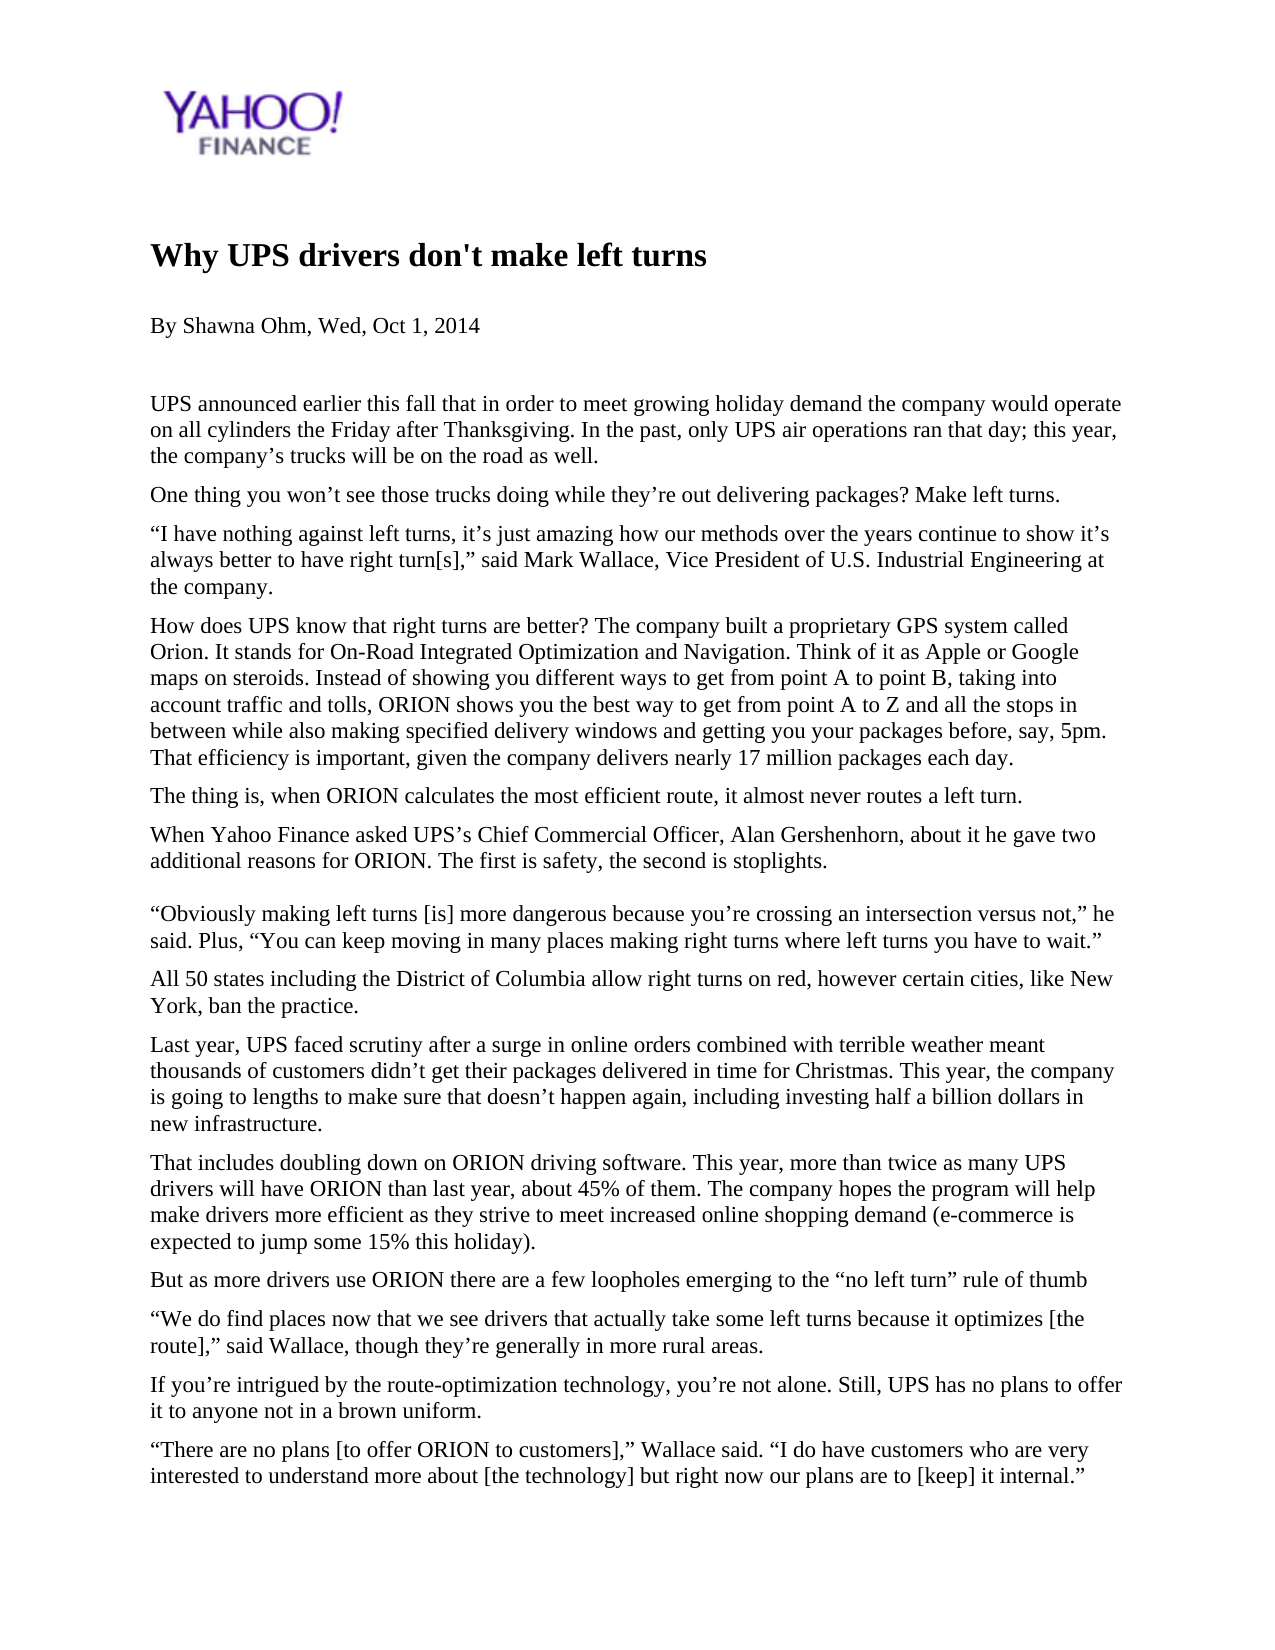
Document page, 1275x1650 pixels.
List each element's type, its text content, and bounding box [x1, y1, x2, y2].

text “There are no plans [to offer ORION to customers],” Wallace said. “I do have customers who are very interested to understand more about [the technology] but right now our plans are to [keep] it internal.” [150, 1436, 1125, 1488]
text But as more drivers use ORION there are a few loopholes emerging to the “no left turn” rule of thumb [150, 1267, 1125, 1293]
text How does UPS know that right turns are better? The company built a proprietary GPS system called Orion. It stands for On-Road Integrated Optimization and Navigation. Think of it as Apple or Google maps on steroids. Instead of showing you different ways to get from point A to point B, taking into account traffic and tolls, ORION shows you the best way to get from point A to Z and all the stops in between while also making specified delivery windows and getting you your packages before, say, 5pm. That efficiency is important, given the company delivers nearly 17 million packages each day. [150, 612, 1125, 770]
text Why UPS drivers don't make left turns [150, 208, 1125, 273]
text If you’re intrigued by the route-optimization technology, you’re not alone. Still, UPS has no plans to offer it to anyone not in a brown uniform. [150, 1371, 1125, 1423]
text UPS announced earlier this fall that in order to meet growing holiday demand the company would operate on all cylinders the Friday after Thanksgiving. In the past, only UPS air operations ran that day; this year, the company’s trucks will be on the road as well. [150, 390, 1125, 469]
text All 50 states including the District of Columbia allow right turns on red, however certain cities, like New York, ban the practice. [150, 966, 1125, 1018]
text By Shawna Ohm, Wed, Oct 1, 2014 [150, 312, 1125, 338]
text “I have nothing against left turns, it’s just amazing how our methods over the years continue to show it’s always better to have right turn[s],” said Mark Wallace, Vice President of U.S. Industrial Engineering at the company. [150, 520, 1125, 599]
text The thing is, when ORION calculates the most efficient route, it almost never routes a left turn. [150, 782, 1125, 809]
text “We do find places now that we see drivers that actually take some left turns because it optimizes [the route],” said Wallace, though they’re generally in more rural areas. [150, 1305, 1125, 1358]
text Last year, UPS faced scrutiny after a surge in online orders combined with terrible weather meant thousands of customers didn’t get their packages delivered in time for Christmas. This year, the company is going to lengths to make sure that doesn’t happen again, including investing half a billion dollars in new infrastructure. [150, 1031, 1125, 1136]
text One thing you won’t see those trucks doing while they’re out delivering packages? Make left turns. [150, 481, 1125, 508]
picture [150, 75, 363, 169]
text When Yahoo Finance asked UPS’s Chief Commercial Officer, Alan Gershenhorn, about it he gave two additional reasons for ORION. The first is safety, the second is stoplights. “Obviously making left turns [is] more dangerous because you’re crossing an intersection versus not,” he said. Plus, “You can keep moving in many places making right turns where left turns you have to wait.” [150, 821, 1125, 953]
text That includes doubling down on ORION driving software. This year, more than twice as many UPS drivers will have ORION than last year, about 45% of them. The company hopes the program will help make drivers more efficient as they strive to meet increased online shopping demand (e-commerce is expected to jump some 15% this holiday). [150, 1149, 1125, 1254]
